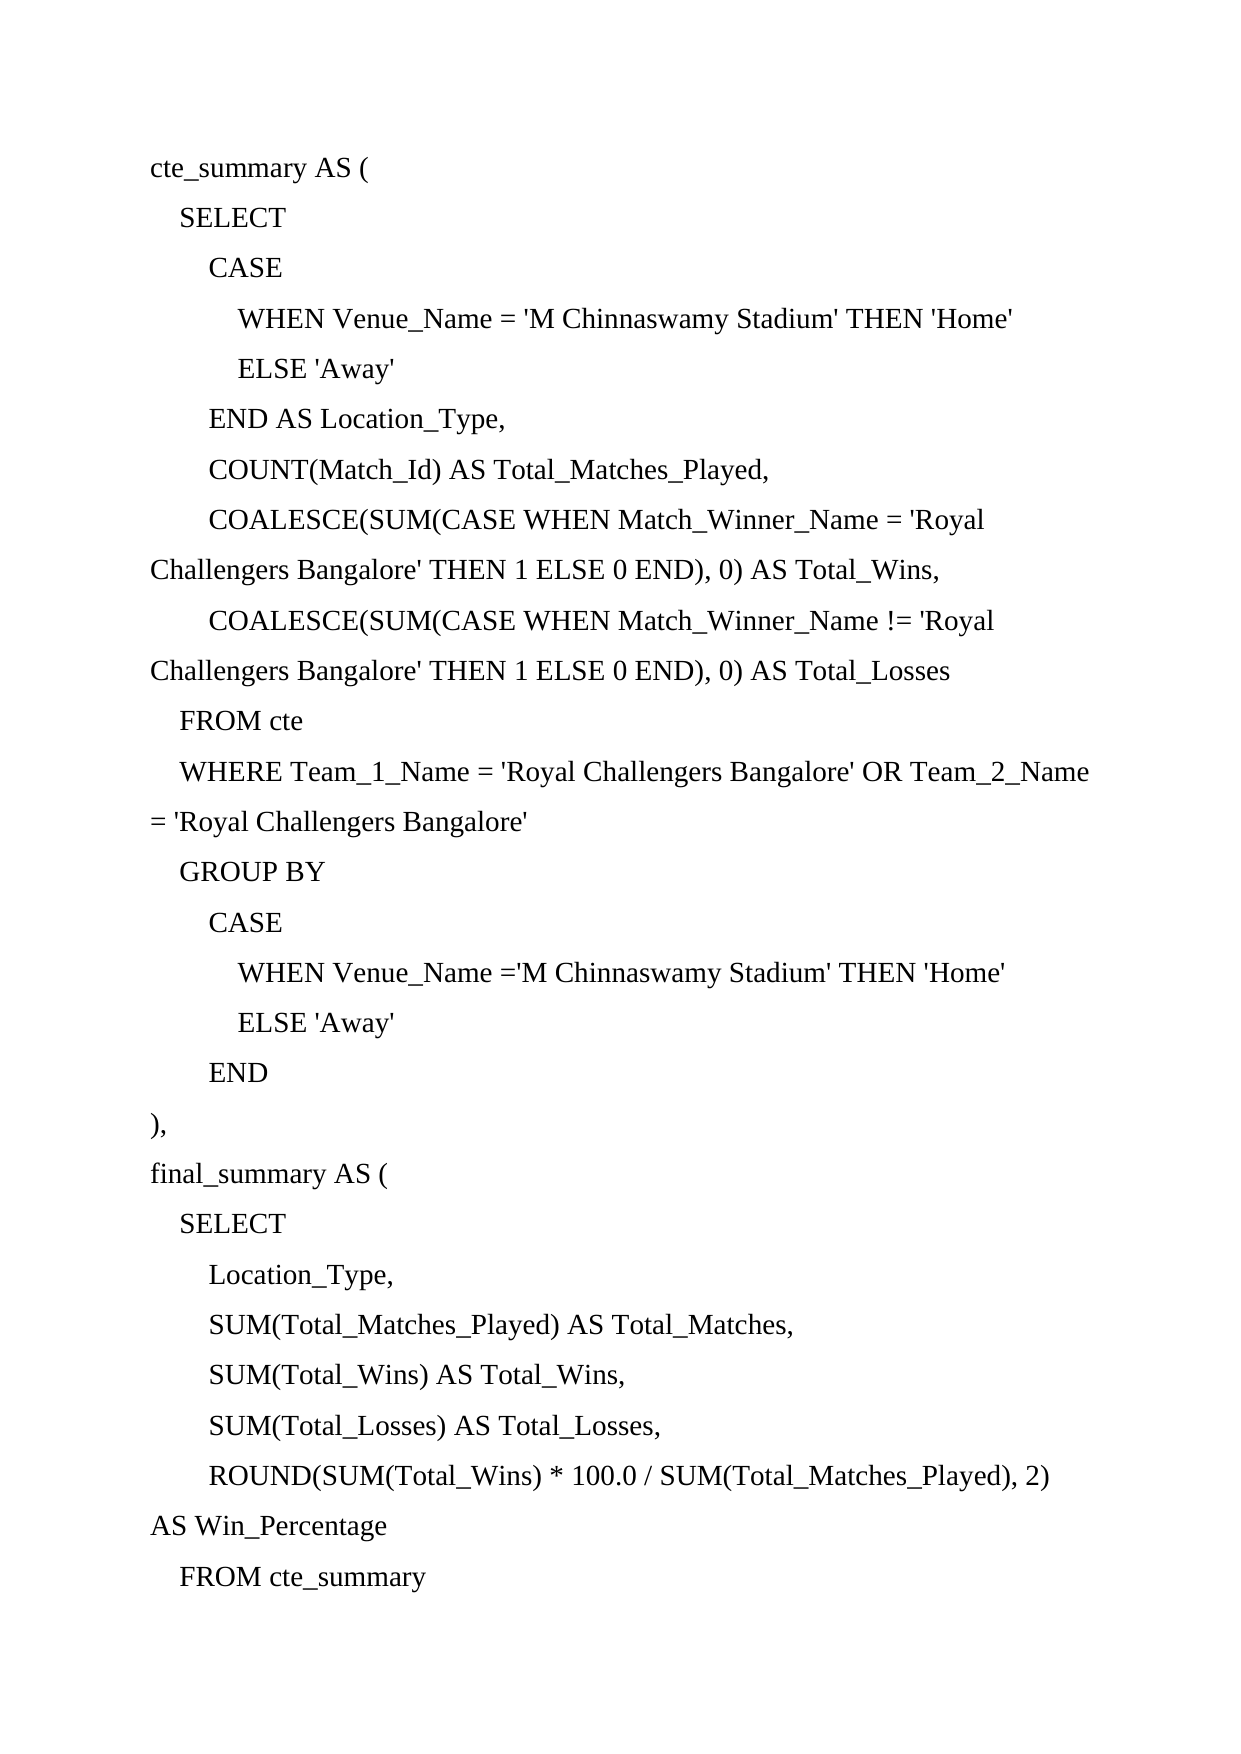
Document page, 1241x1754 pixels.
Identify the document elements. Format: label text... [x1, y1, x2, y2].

text ROUND(SUM(Total_Wins) * 100.0 / SUM(Total_Matches_Played), 2) AS Win_Percentage [150, 1458, 1090, 1542]
text WHERE Team_1_Name = 'Royal Challengers Bangalore' OR Team_2_Name = 'Royal Challengers Bangalore' [150, 754, 1090, 838]
text COUNT(Match_Id) AS Total_Matches_Played, [150, 452, 1090, 485]
text SELECT [150, 1207, 1090, 1240]
text SUM(Total_Losses) AS Total_Losses, [150, 1408, 1090, 1441]
text CASE [150, 251, 1090, 284]
text WHEN Venue_Name ='M Chinnaswamy Stadium' THEN 'Home' [150, 955, 1090, 988]
text COALESCE(SUM(CASE WHEN Match_Winner_Name != 'Royal Challengers Bangalore' THEN 1 ELSE 0 END), 0) AS Total_Losses [150, 603, 1090, 687]
text ELSE 'Away' [150, 351, 1090, 385]
text SELECT [150, 200, 1090, 234]
text END AS Location_Type, [150, 402, 1090, 435]
text ELSE 'Away' [150, 1005, 1090, 1039]
text WHEN Venue_Name = 'M Chinnaswamy Stadium' THEN 'Home' [150, 301, 1090, 334]
text CASE [150, 905, 1090, 938]
text SUM(Total_Wins) AS Total_Wins, [150, 1357, 1090, 1391]
text cte_summary AS ( [150, 150, 1090, 183]
text Location_Type, [150, 1257, 1090, 1290]
text SUM(Total_Matches_Played) AS Total_Matches, [150, 1307, 1090, 1341]
text END [150, 1056, 1090, 1089]
text COALESCE(SUM(CASE WHEN Match_Winner_Name = 'Royal Challengers Bangalore' THEN 1 ELSE 0 END), 0) AS Total_Wins, [150, 502, 1090, 586]
text FROM cte [150, 703, 1090, 737]
text FROM cte_summary [150, 1559, 1090, 1592]
text ), [150, 1106, 1090, 1139]
text GROUP BY [150, 854, 1090, 888]
text final_summary AS ( [150, 1156, 1090, 1190]
